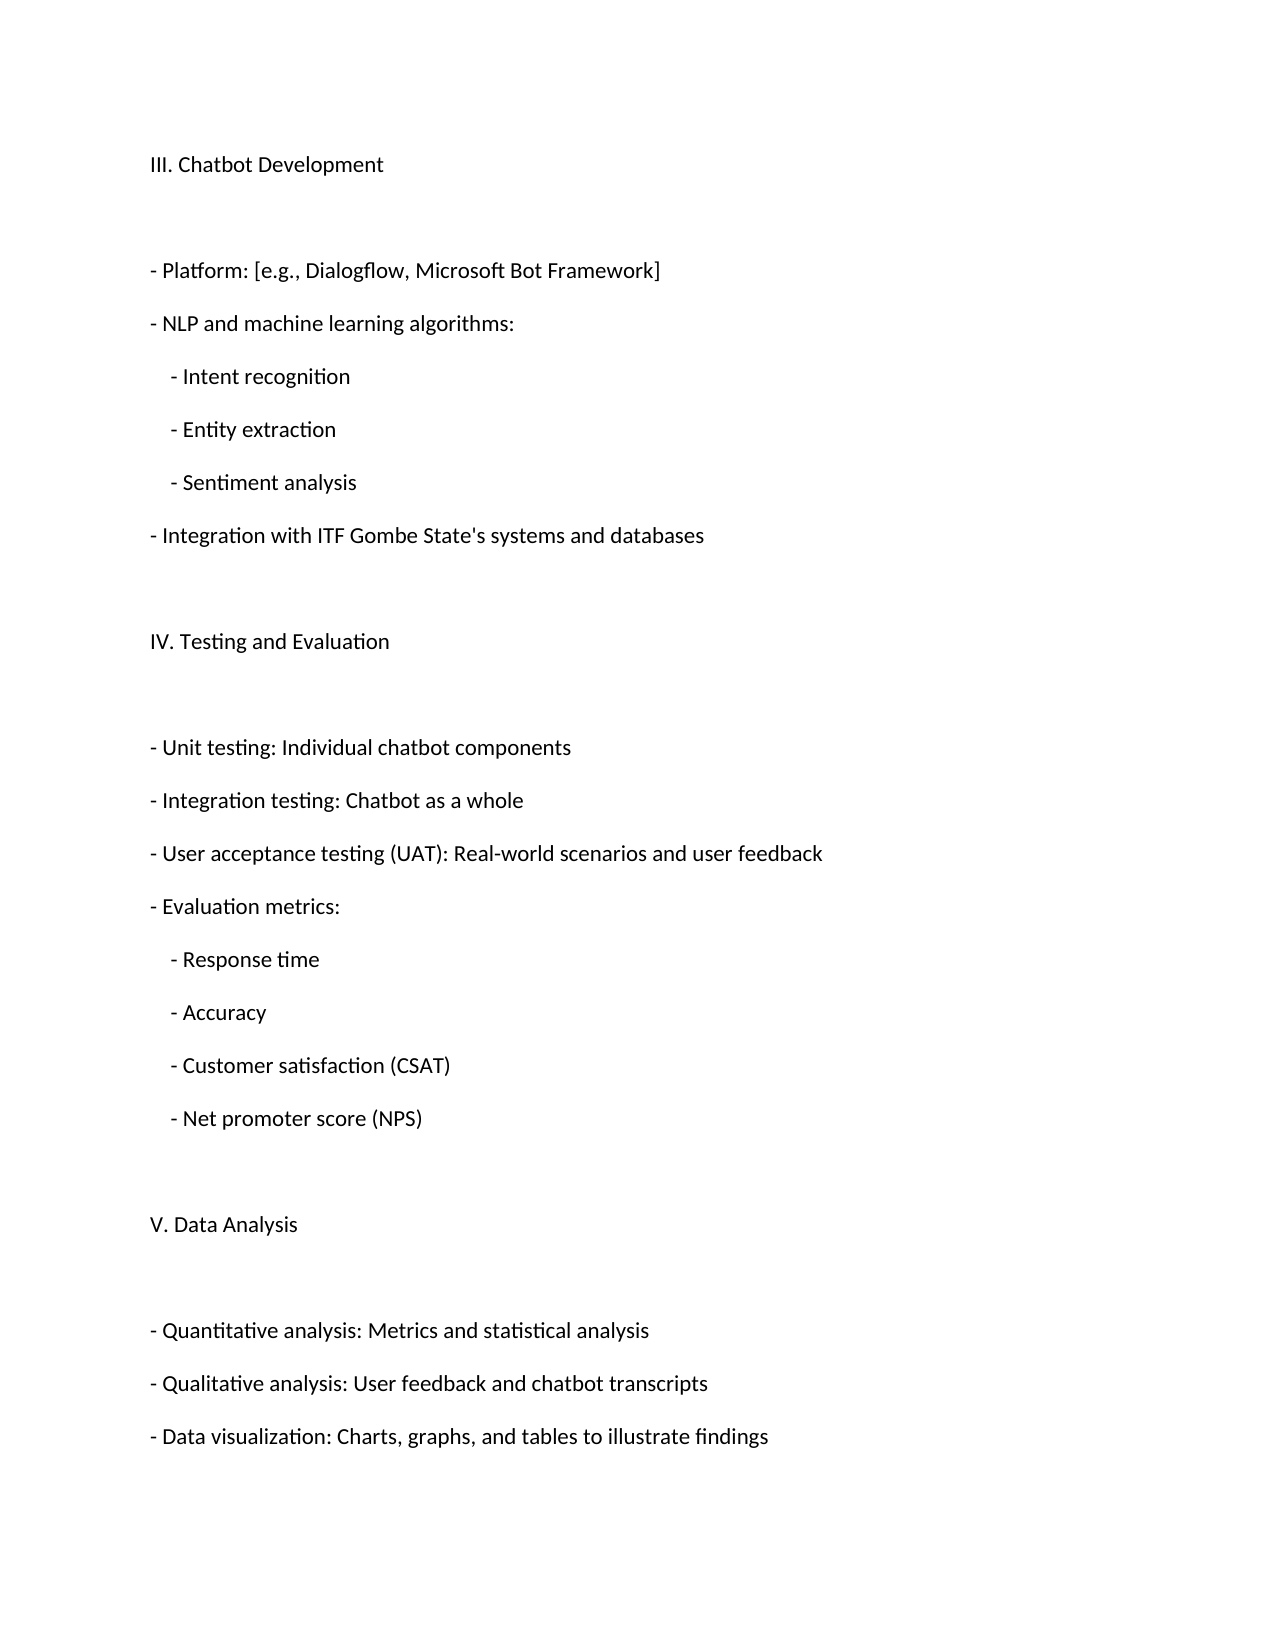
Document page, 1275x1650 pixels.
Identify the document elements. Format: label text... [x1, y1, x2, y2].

text - Qualitative analysis: User feedback and chatbot transcripts [150, 1369, 1125, 1397]
text - Entity extraction [150, 415, 1125, 443]
text - Platform: [e.g., Dialogflow, Microsoft Bot Framework] [150, 256, 1125, 284]
text - Integration with ITF Gombe State's systems and databases [150, 521, 1125, 549]
text - Intent recognition [150, 362, 1125, 390]
text - Evaluation metrics: [150, 892, 1125, 920]
text - User acceptance testing (UAT): Real-world scenarios and user feedback [150, 839, 1125, 867]
text - Accuracy [150, 998, 1125, 1026]
text - Net promoter score (NPS) [150, 1104, 1125, 1132]
text - Data visualization: Charts, graphs, and tables to illustrate findings [150, 1422, 1125, 1451]
text V. Data Analysis [150, 1210, 1125, 1238]
text - Response time [150, 945, 1125, 973]
text - Customer satisfaction (CSAT) [150, 1051, 1125, 1079]
text - Integration testing: Chatbot as a whole [150, 786, 1125, 814]
text III. Chatbot Development [150, 150, 1125, 178]
text - Unit testing: Individual chatbot components [150, 733, 1125, 761]
text - Quantitative analysis: Metrics and statistical analysis [150, 1316, 1125, 1344]
text IV. Testing and Evaluation [150, 627, 1125, 655]
text - NLP and machine learning algorithms: [150, 309, 1125, 337]
text - Sentiment analysis [150, 468, 1125, 496]
